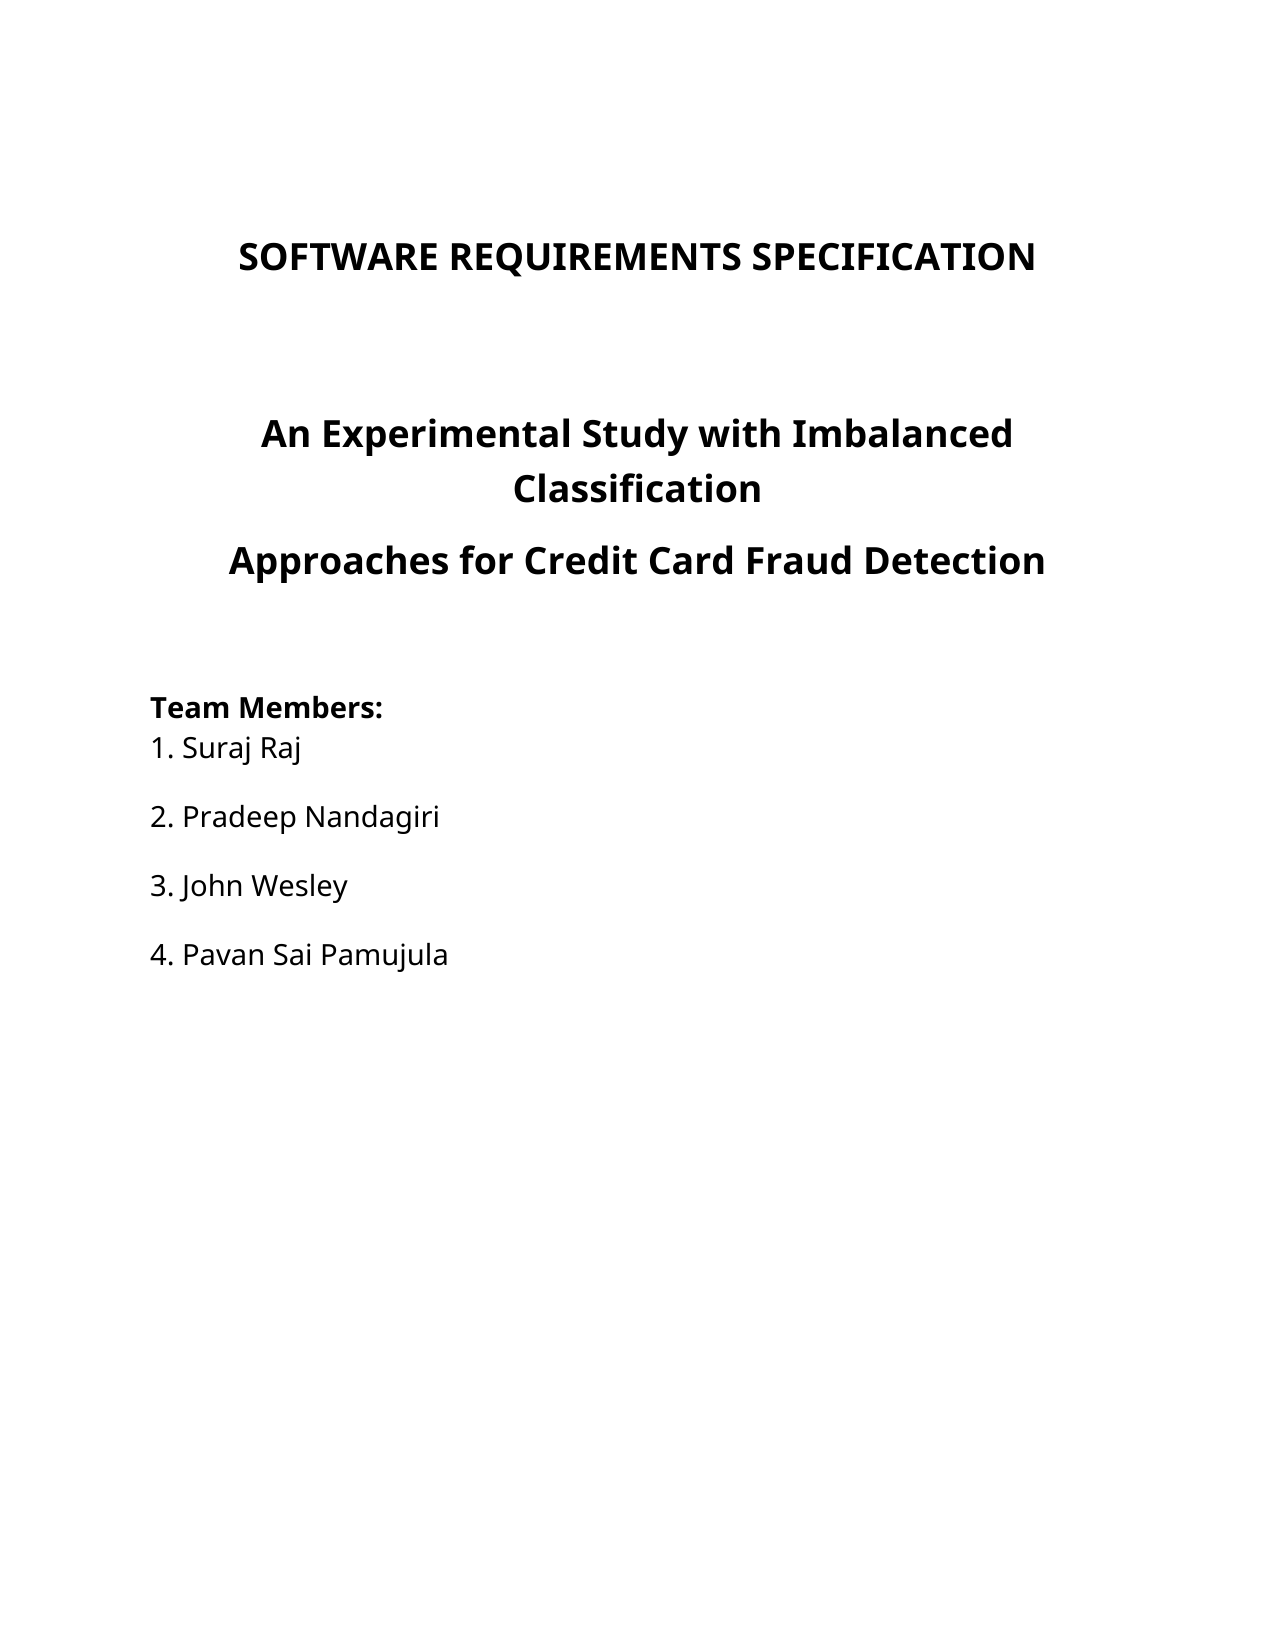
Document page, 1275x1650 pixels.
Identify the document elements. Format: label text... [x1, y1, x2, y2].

text An Experimental Study with Imbalanced Classification [150, 408, 1125, 514]
text 4. Pavan Sai Pamujula [150, 934, 1125, 974]
text 2. Pradeep Nandagiri [150, 796, 1125, 836]
text Team Members: 1. Suraj Raj [150, 688, 1125, 767]
text Approaches for Credit Card Fraud Detection [150, 534, 1125, 586]
text SOFTWARE REQUIREMENTS SPECIFICATION [150, 230, 1125, 281]
text 3. John Wesley [150, 865, 1125, 905]
